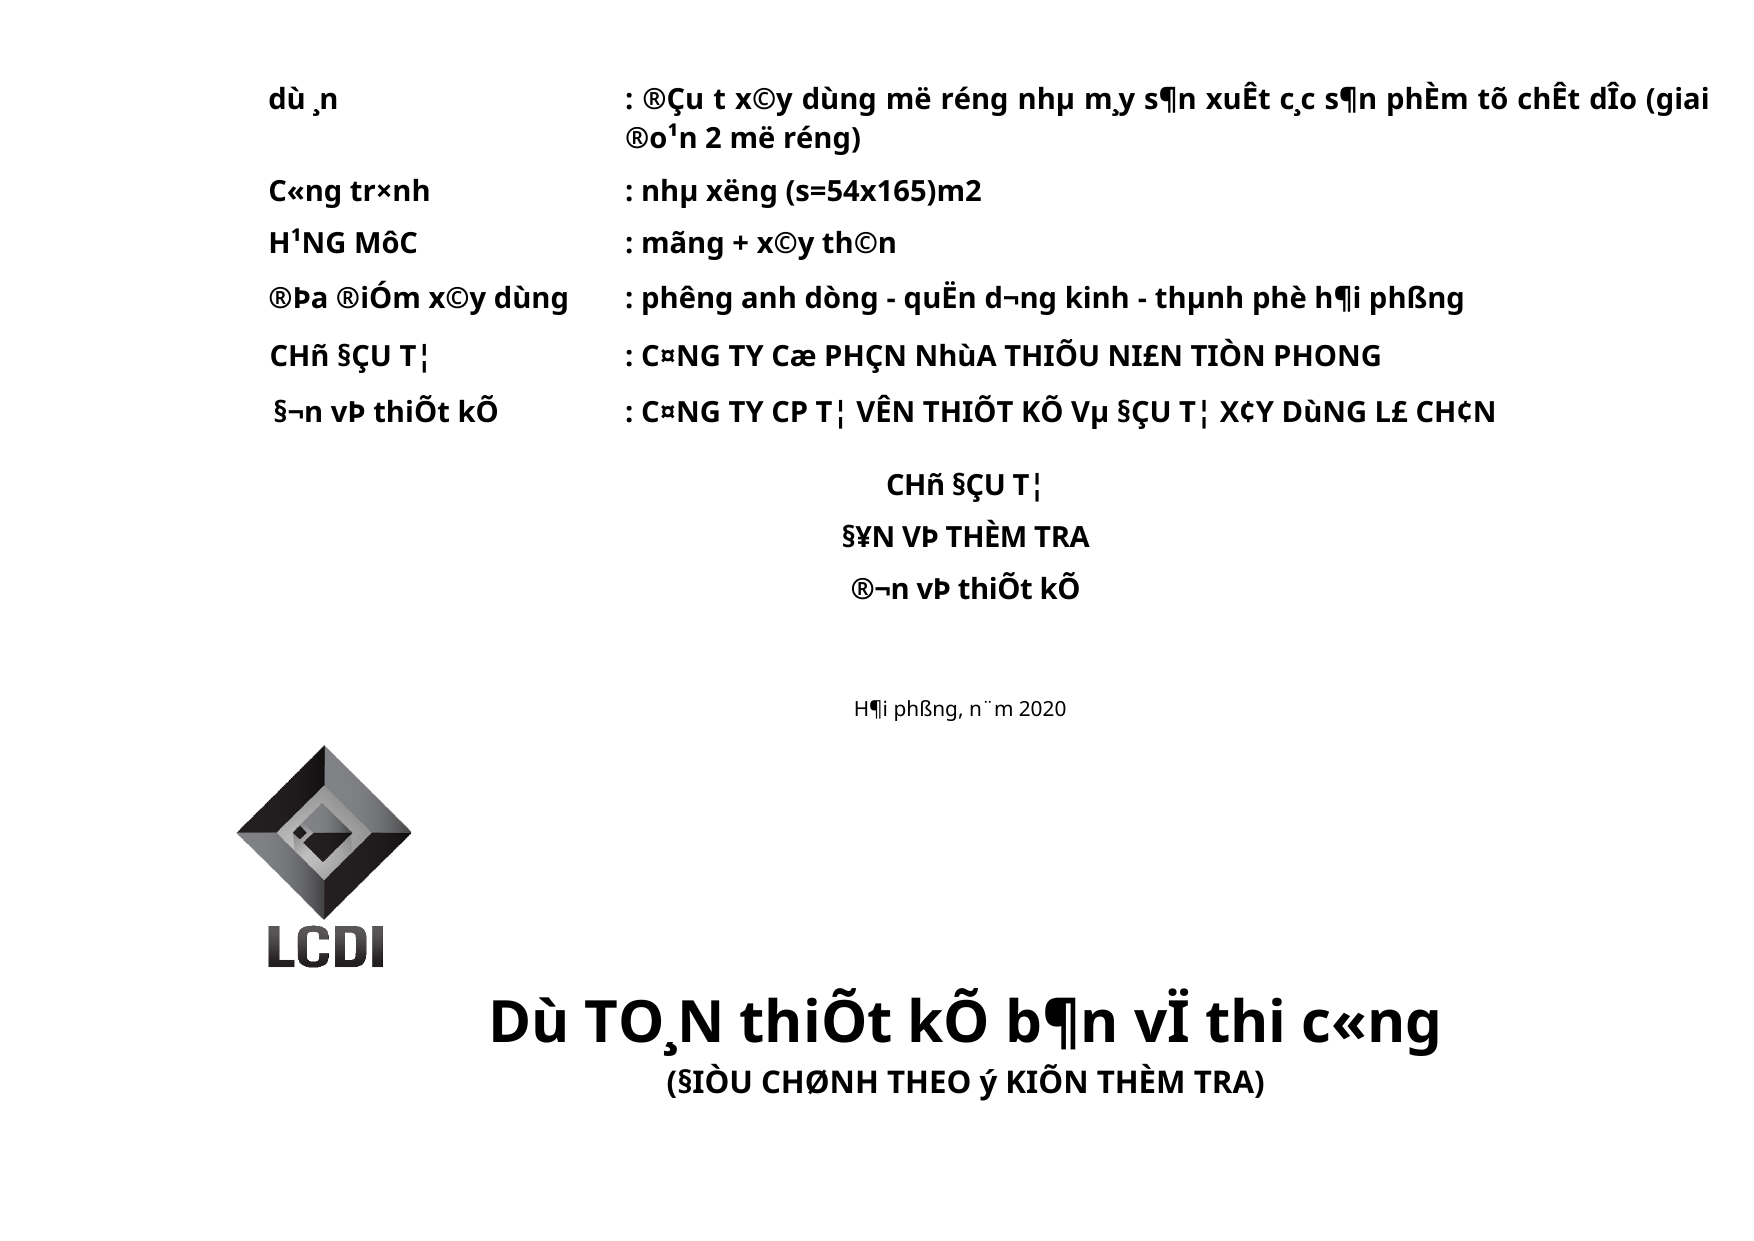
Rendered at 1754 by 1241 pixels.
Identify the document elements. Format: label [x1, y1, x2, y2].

picture [236, 735, 412, 981]
